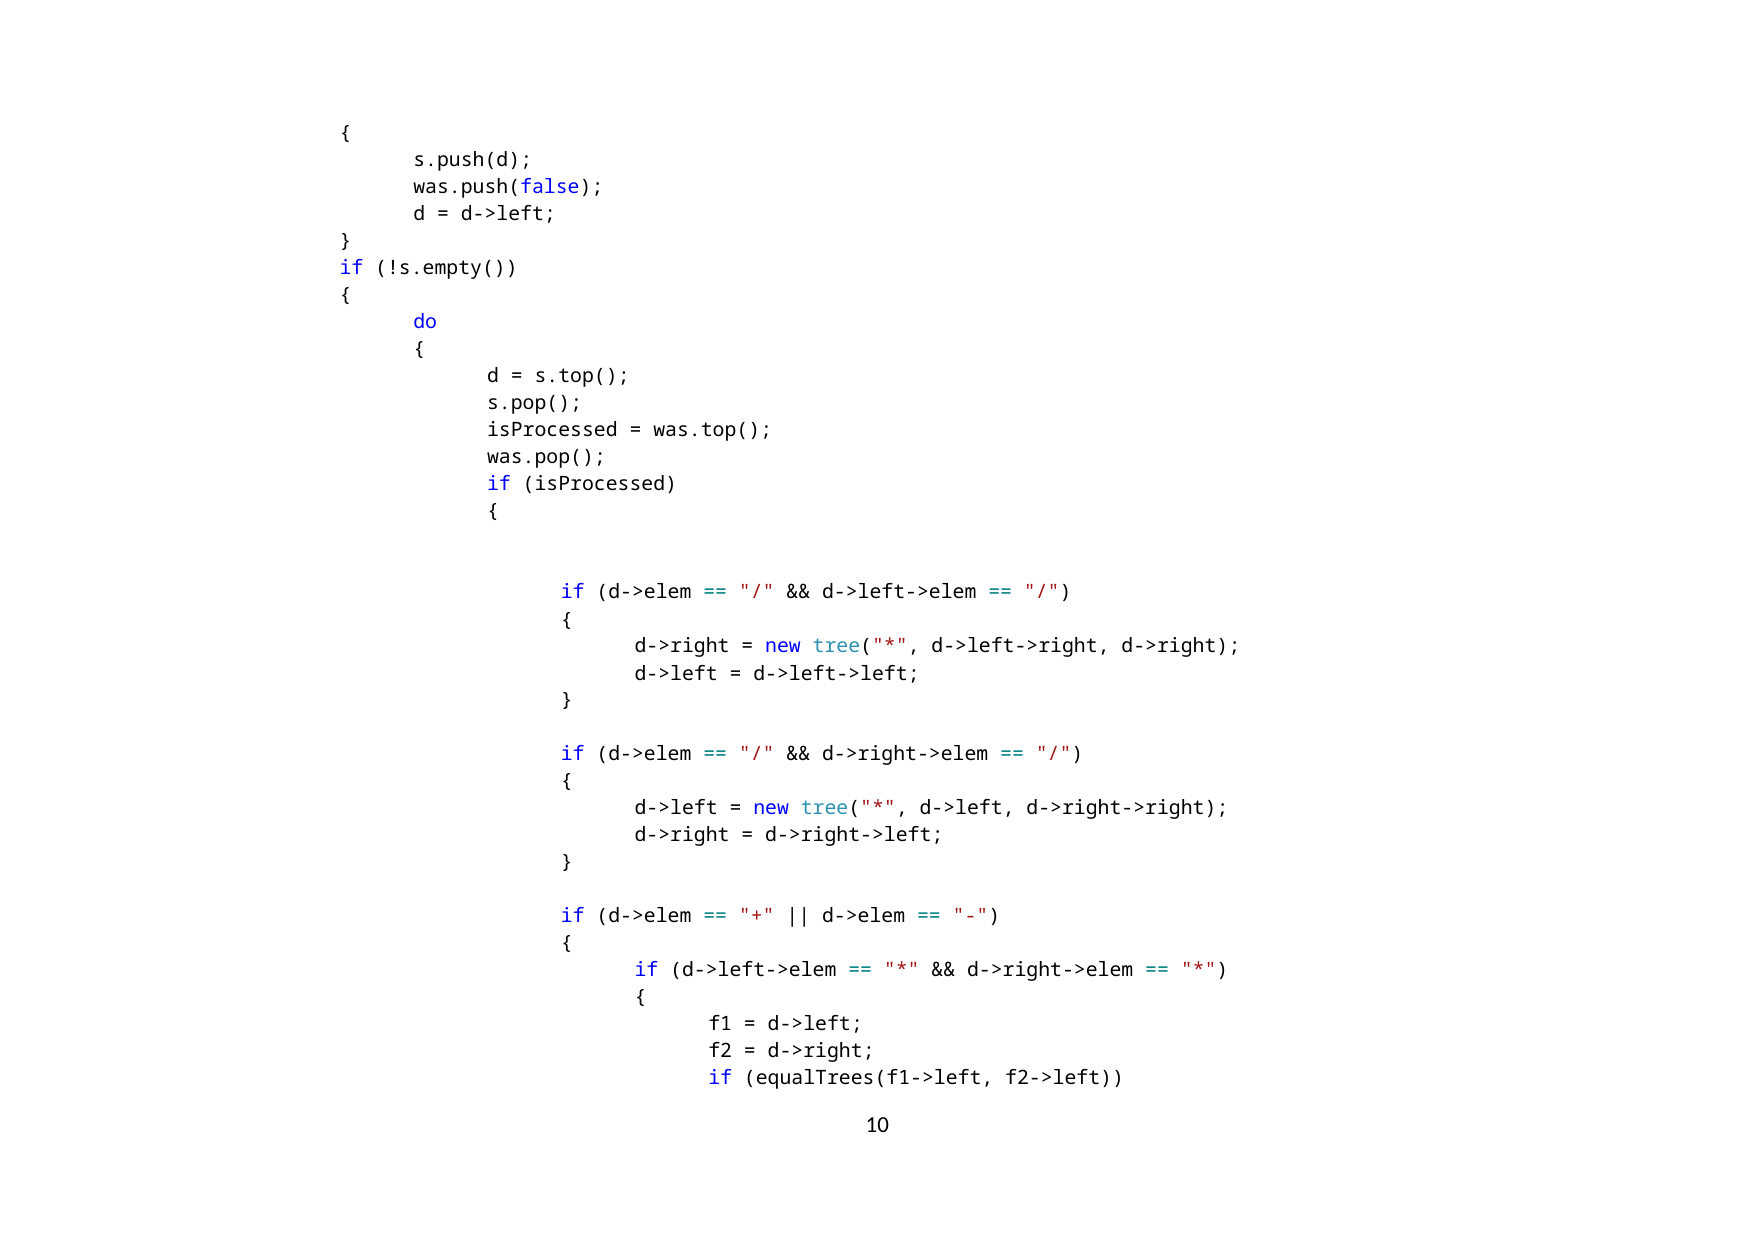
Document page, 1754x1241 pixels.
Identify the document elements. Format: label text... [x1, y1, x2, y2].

text if (d->elem == "+" || d->elem == "-") [118, 902, 1636, 928]
text { [118, 280, 1636, 307]
text if (equalTrees(f1->left, f2->left)) [118, 1063, 1636, 1090]
text } [118, 226, 1636, 253]
text f2 = d->right; [118, 1036, 1636, 1063]
text do [118, 307, 1636, 334]
text { [118, 118, 1636, 145]
text } [118, 848, 1636, 874]
text isProcessed = was.top(); [118, 415, 1636, 442]
text s.pop(); [118, 388, 1636, 415]
text was.push(false); [118, 172, 1636, 199]
text d->right = d->right->left; [118, 821, 1636, 848]
text { [118, 982, 1636, 1009]
text was.pop(); [118, 442, 1636, 469]
text if (d->left->elem == "*" && d->right->elem == "*") [118, 956, 1636, 982]
text { [118, 928, 1636, 956]
text f1 = d->left; [118, 1009, 1636, 1036]
text if (d->elem == "/" && d->right->elem == "/") [118, 740, 1636, 767]
text { [118, 334, 1636, 361]
text d->left = new tree("*", d->left, d->right->right); [118, 794, 1636, 821]
text d = d->left; [118, 199, 1636, 226]
text { [118, 767, 1636, 794]
text } [118, 686, 1636, 713]
text if (isProcessed) [118, 469, 1636, 496]
text d = s.top(); [118, 361, 1636, 388]
text s.push(d); [118, 145, 1636, 172]
text { [118, 605, 1636, 632]
text d->left = d->left->left; [118, 659, 1636, 686]
text d->right = new tree("*", d->left->right, d->right); [118, 632, 1636, 659]
text if (d->elem == "/" && d->left->elem == "/") [118, 578, 1636, 605]
text if (!s.empty()) [118, 253, 1636, 280]
text { [118, 496, 1636, 523]
